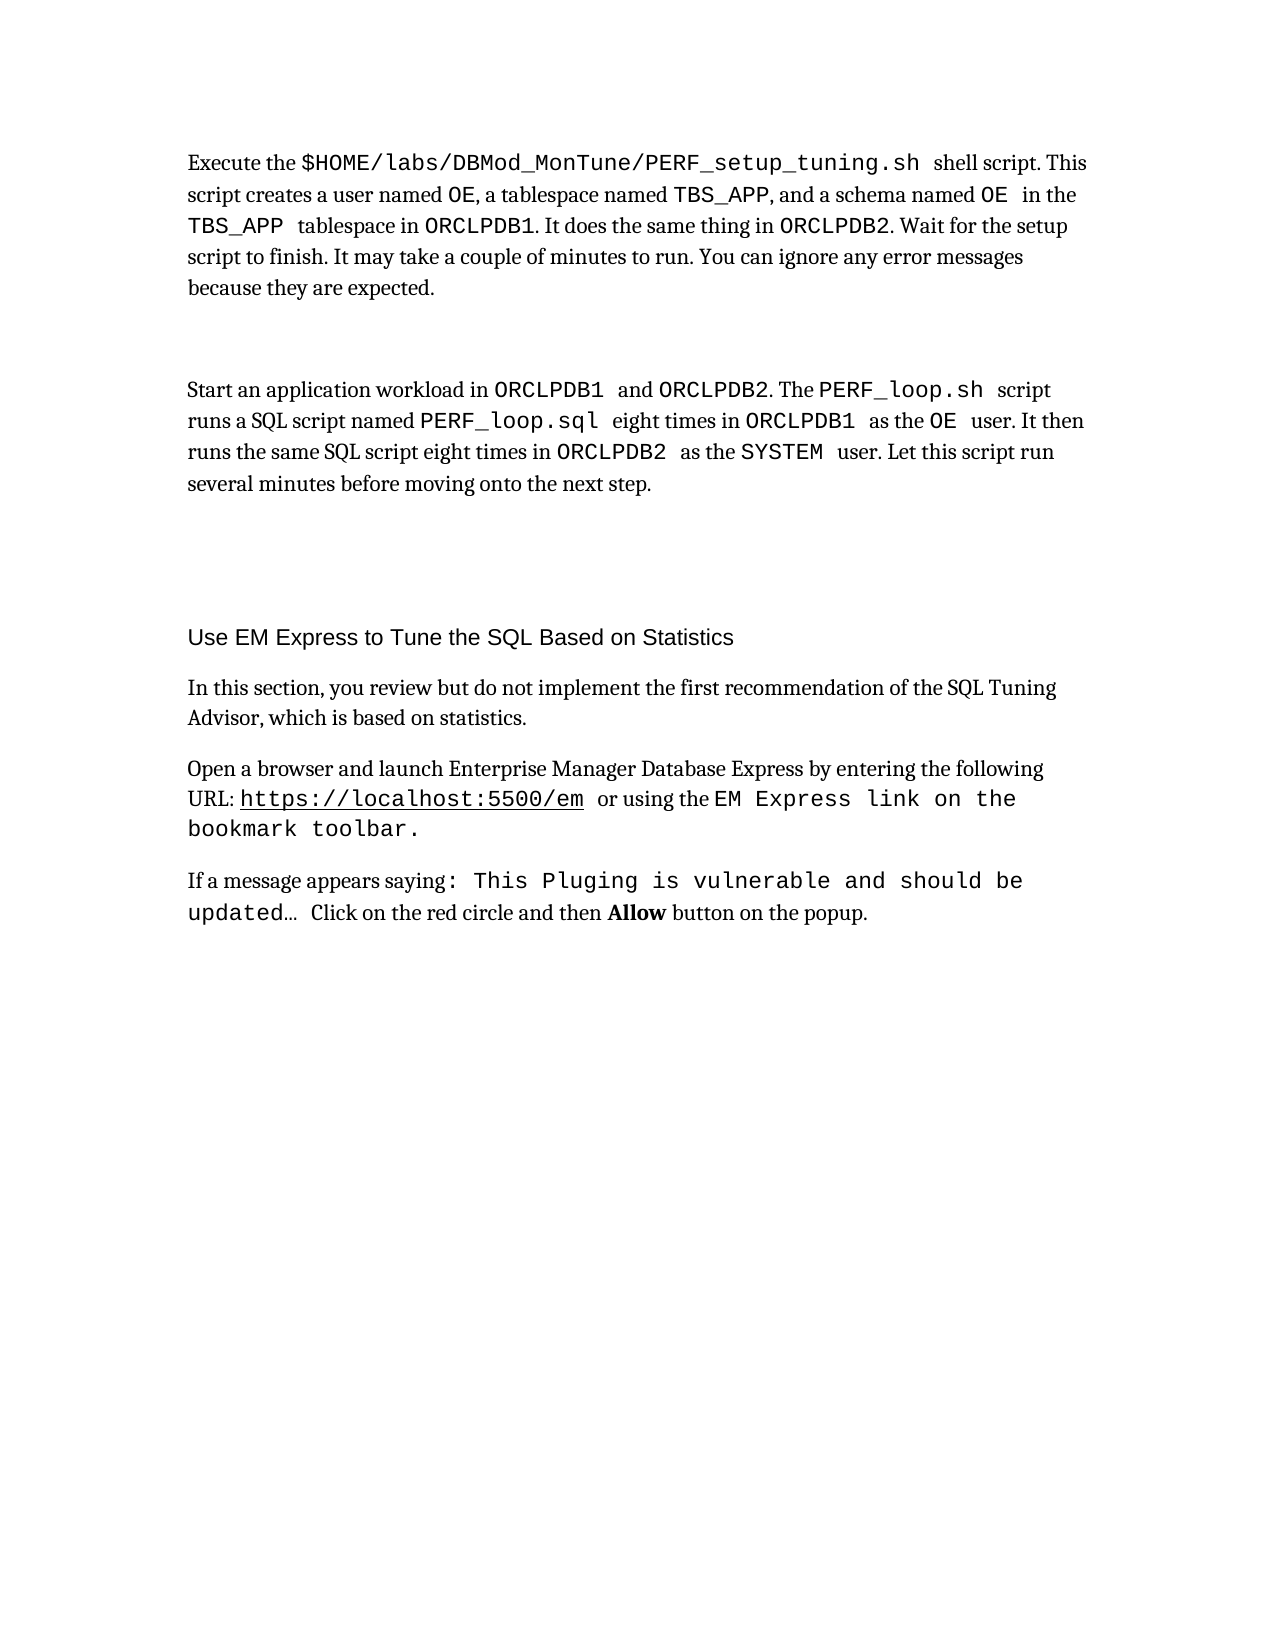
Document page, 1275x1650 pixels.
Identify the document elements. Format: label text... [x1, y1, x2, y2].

text Open a browser and launch Enterprise Manager Database Express by entering the following URL: https://localhost:5500/em or using the EM Express link on the bookmark toolbar. [187, 756, 1087, 843]
text Execute the $HOME/labs/DBMod_MonTune/PERF_setup_tuning.sh shell script. This script creates a user named OE, a tablespace named TBS_APP, and a schema named OE in the TBS_APP tablespace in ORCLPDB1. It does the same thing in ORCLPDB2. Wait for the setup script to finish. It may take a couple of minutes to run. You can ignore any error messages because they are expected. [187, 150, 1087, 301]
text Start an application workload in ORCLPDB1 and ORCLPDB2. The PERF_loop.sh script runs a SQL script named PERF_loop.sql eight times in ORCLPDB1 as the OE user. It then runs the same SQL script eight times in ORCLPDB2 as the SYSTEM user. Let this script run several minutes before moving onto the next step. [187, 376, 1087, 497]
text Use EM Express to Tune the SQL Based on Statistics [187, 623, 1087, 650]
text In this section, you review but do not implement the first recommendation of the SQL Tuning Advisor, which is based on statistics. [187, 674, 1087, 731]
text If a message appears saying: This Pluging is vulnerable and should be updated… Click on the red circle and then Allow button on the popup. [187, 868, 1087, 927]
